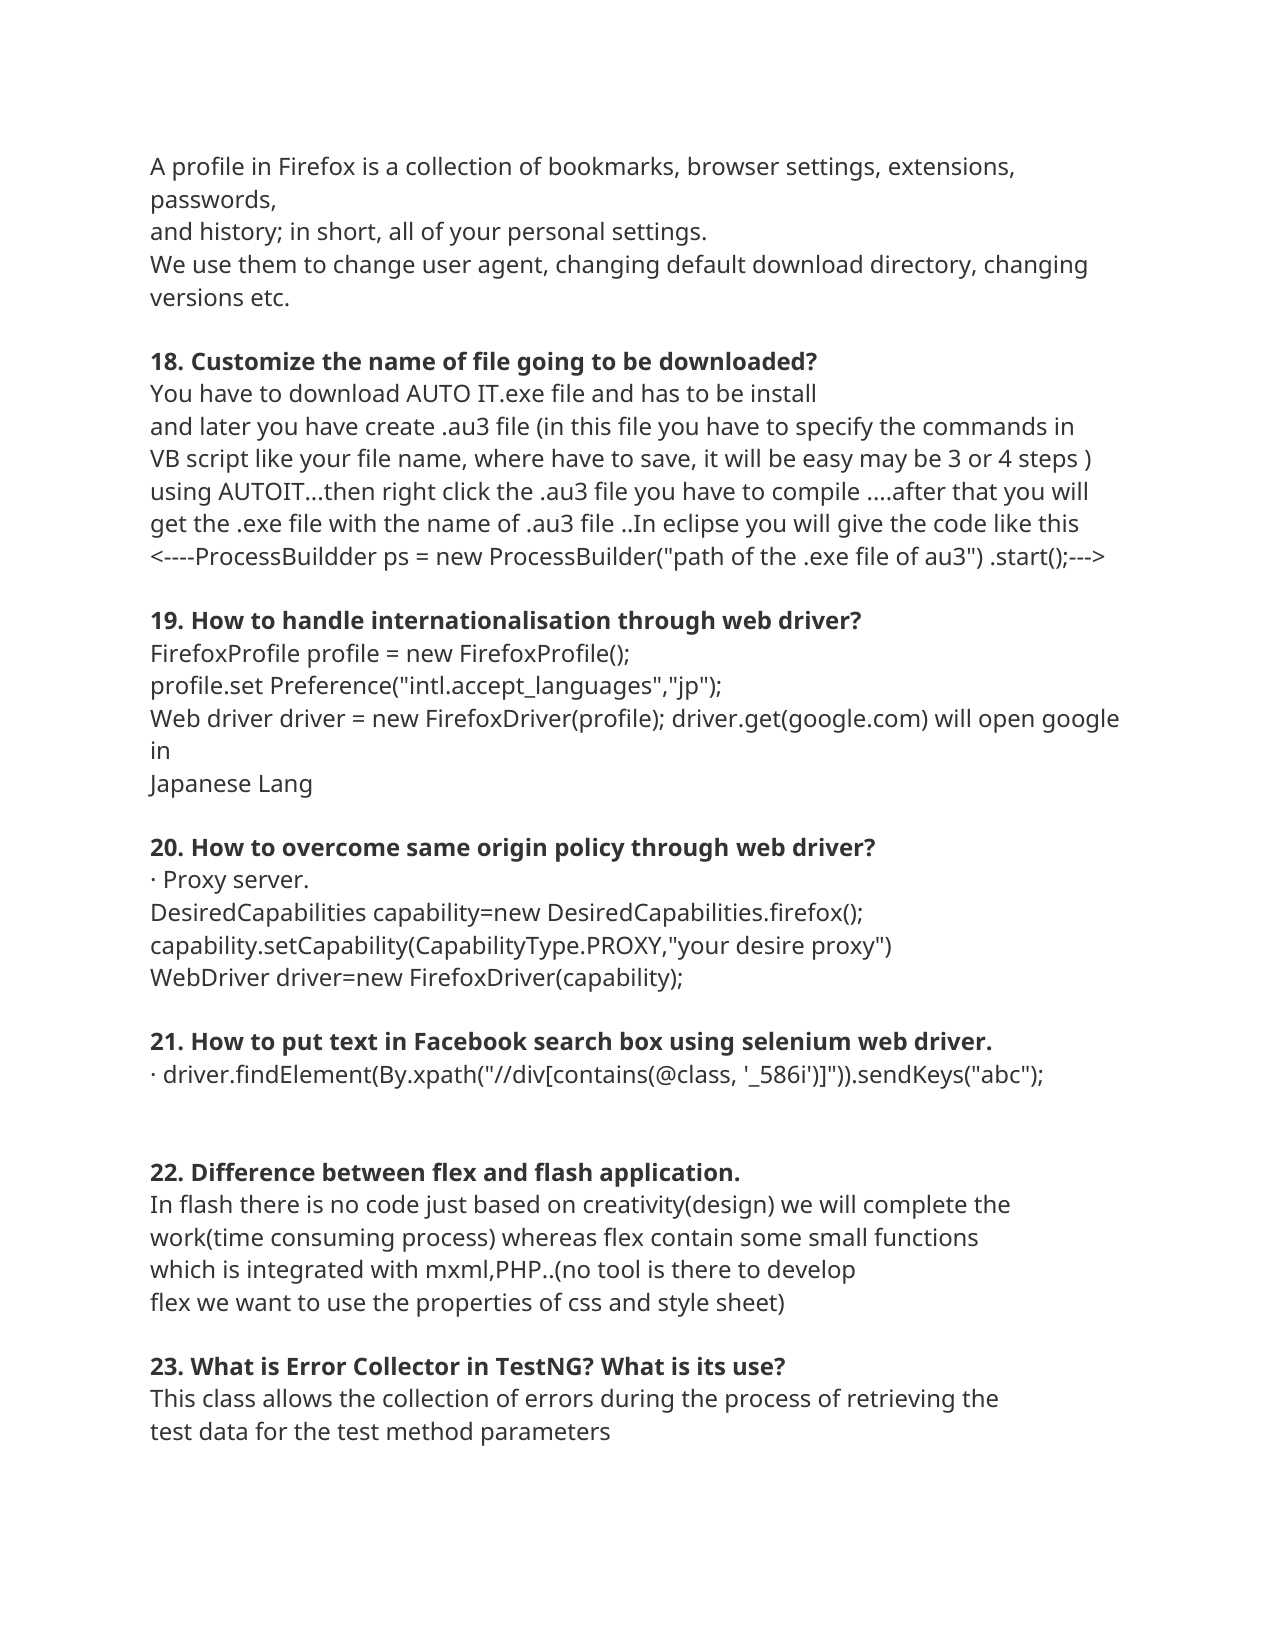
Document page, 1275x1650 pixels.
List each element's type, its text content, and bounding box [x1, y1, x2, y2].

text · driver.findElement(By.xpath("//div[contains(@class, '_586i')]")).sendKeys("abc"); [150, 1057, 1125, 1090]
text 22. Difference between flex and flash application. [150, 1155, 1125, 1188]
text In flash there is no code just based on creativity(design) we will complete the work(time consuming process) whereas flex contain some small functions which is integrated with mxml,PHP..(no tool is there to develop [150, 1188, 1125, 1286]
text 20. How to overcome same origin policy through web driver? [150, 831, 1125, 863]
text and later you have create .au3 file (in this file you have to specify the commands in VB script like your file name, where have to save, it will be easy may be 3 or 4 steps ) using AUTOIT...then right click the .au3 file you have to compile ....after that you will get the .exe file with the name of .au3 file ..In eclipse you will give the code like this [150, 409, 1125, 540]
text 23. What is Error Collector in TestNG? What is its use? [150, 1349, 1125, 1382]
text 21. How to put text in Facebook search box using selenium web driver. [150, 1025, 1125, 1057]
text <----ProcessBuildder ps = new ProcessBuilder("path of the .exe file of au3") .start();---> [150, 540, 1125, 572]
text A profile in Firefox is a collection of bookmarks, browser settings, extensions, passwords, and history; in short, all of your personal settings. [150, 150, 1125, 248]
text WebDriver driver=new FirefoxDriver(capability); [150, 961, 1125, 994]
text · Proxy server. [150, 863, 1125, 896]
text capability.setCapability(CapabilityType.PROXY,"your desire proxy") [150, 928, 1125, 961]
text Web driver driver = new FirefoxDriver(profile); driver.get(google.com) will open google in Japanese Lang [150, 702, 1125, 799]
text flex we want to use the properties of css and style sheet) [150, 1286, 1125, 1318]
text FirefoxProfile profile = new FirefoxProfile(); [150, 636, 1125, 669]
text 19. How to handle internationalisation through web driver? [150, 604, 1125, 636]
text You have to download AUTO IT.exe file and has to be install [150, 377, 1125, 409]
text 18. Customize the name of file going to be downloaded? [150, 344, 1125, 377]
text DesiredCapabilities capability=new DesiredCapabilities.firefox(); [150, 896, 1125, 928]
text profile.set Preference("intl.accept_languages","jp"); [150, 669, 1125, 702]
text This class allows the collection of errors during the process of retrieving the test data for the test method parameters [150, 1382, 1125, 1447]
text We use them to change user agent, changing default download directory, changing versions etc. [150, 248, 1125, 313]
